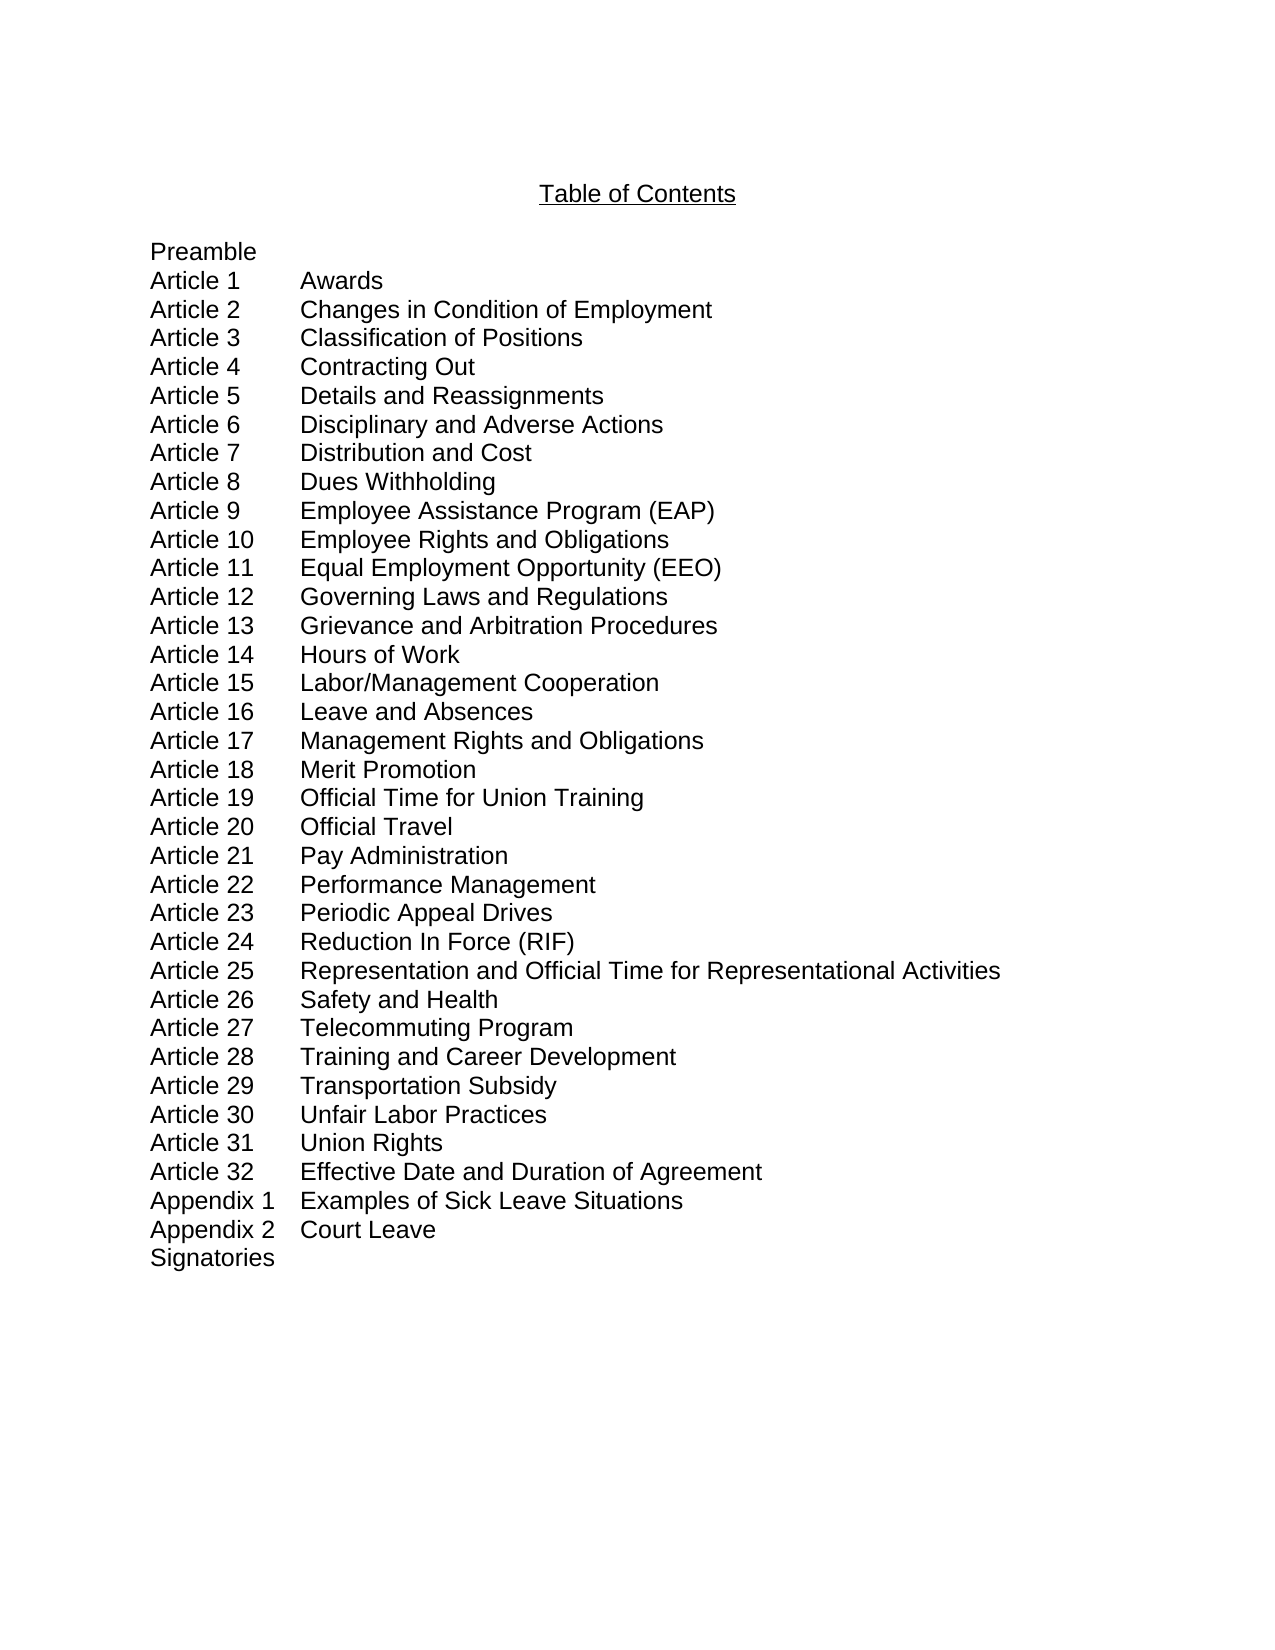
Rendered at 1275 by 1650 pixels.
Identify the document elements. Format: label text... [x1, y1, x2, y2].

text Article 3 Classification of Positions [150, 323, 1125, 352]
text Article 2 Changes in Condition of Employment [150, 294, 1125, 323]
text Article 26 Safety and Health [150, 984, 1125, 1013]
text Article 7 Distribution and Cost [150, 438, 1125, 467]
text Article 20 Official Travel [150, 812, 1125, 841]
text Article 14 Hours of Work [150, 639, 1125, 668]
text Article 11 Equal Employment Opportunity (EEO) [150, 553, 1125, 582]
text Appendix 1 Examples of Sick Leave Situations [150, 1186, 1125, 1214]
text Article 6 Disciplinary and Adverse Actions [150, 409, 1125, 438]
text Article 5 Details and Reassignments [150, 381, 1125, 409]
text Article 27 Telecommuting Program [150, 1013, 1125, 1042]
text Article 24 Reduction In Force (RIF) [150, 927, 1125, 956]
text Article 12 Governing Laws and Regulations [150, 582, 1125, 611]
text Article 31 Union Rights [150, 1128, 1125, 1157]
text Article 13 Grievance and Arbitration Procedures [150, 611, 1125, 639]
text Article 1 Awards [150, 266, 1125, 294]
text Article 25 Representation and Official Time for Representational Activities [150, 956, 1125, 984]
text Article 28 Training and Career Development [150, 1042, 1125, 1071]
text Signatories [150, 1243, 1125, 1272]
text Appendix 2 Court Leave [150, 1214, 1125, 1243]
text Article 19 Official Time for Union Training [150, 783, 1125, 812]
text Article 16 Leave and Absences [150, 697, 1125, 726]
text Article 8 Dues Withholding [150, 467, 1125, 496]
text Article 30 Unfair Labor Practices [150, 1099, 1125, 1128]
text Article 23 Periodic Appeal Drives [150, 898, 1125, 927]
text Table of Contents [150, 179, 1125, 208]
text Article 10 Employee Rights and Obligations [150, 524, 1125, 553]
text Article 22 Performance Management [150, 869, 1125, 898]
text Article 4 Contracting Out [150, 352, 1125, 381]
text Article 29 Transportation Subsidy [150, 1071, 1125, 1099]
text Article 32 Effective Date and Duration of Agreement [150, 1157, 1125, 1186]
text Preamble [150, 237, 1125, 266]
text Article 15 Labor/Management Cooperation [150, 668, 1125, 697]
text Article 18 Merit Promotion [150, 754, 1125, 783]
text Article 21 Pay Administration [150, 841, 1125, 869]
text Article 9 Employee Assistance Program (EAP) [150, 496, 1125, 524]
text Article 17 Management Rights and Obligations [150, 726, 1125, 754]
